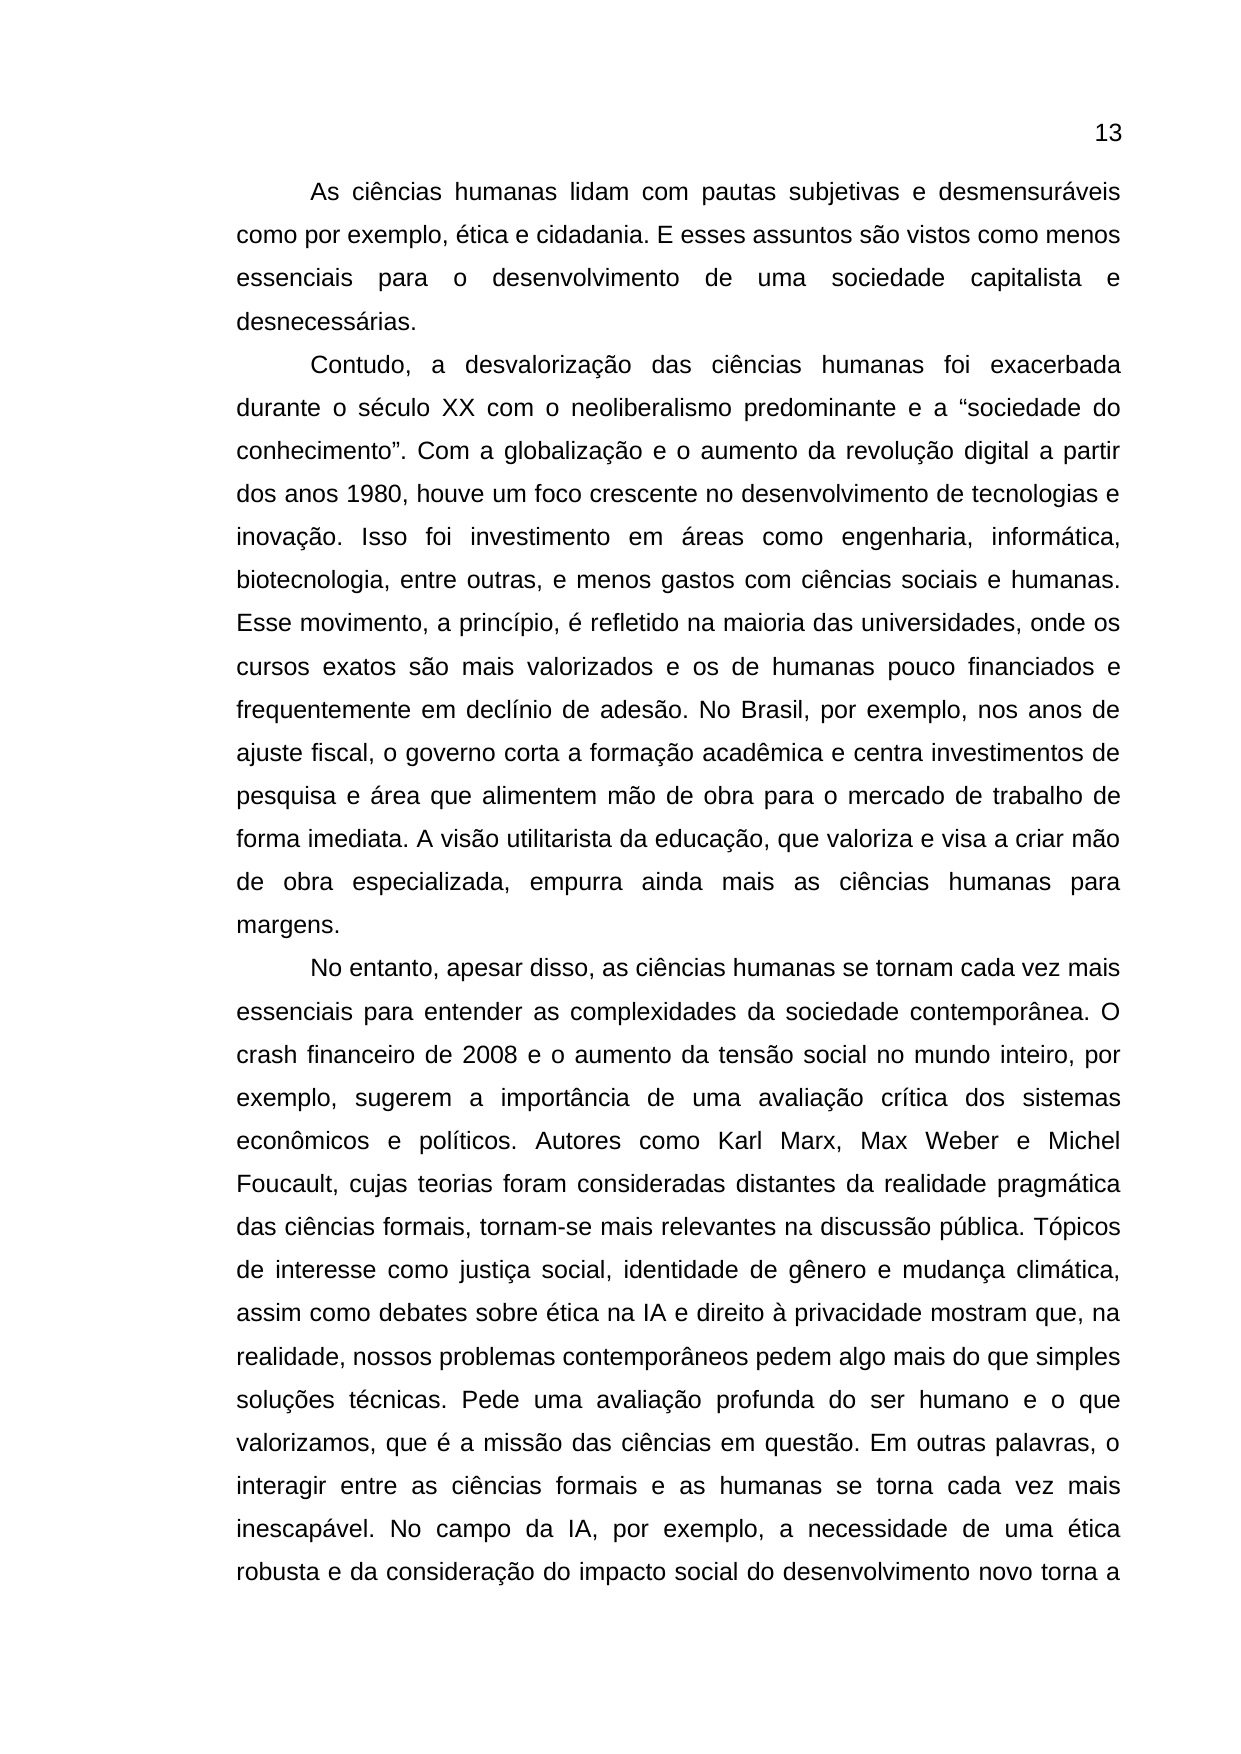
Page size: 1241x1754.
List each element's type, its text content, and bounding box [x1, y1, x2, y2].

text Contudo, a desvalorização das ciências humanas foi exacerbada durante o século XX com o neoliberalismo predominante e a “sociedade do conhecimento”. Com a globalização e o aumento da revolução digital a partir dos anos 1980, houve um foco crescente no desenvolvimento de tecnologias e inovação. Isso foi investimento em áreas como engenharia, informática, biotecnologia, entre outras, e menos gastos com ciências sociais e humanas. Esse movimento, a princípio, é refletido na maioria das universidades, onde os cursos exatos são mais valorizados e os de humanas pouco financiados e frequentemente em declínio de adesão. No Brasil, por exemplo, nos anos de ajuste fiscal, o governo corta a formação acadêmica e centra investimentos de pesquisa e área que alimentem mão de obra para o mercado de trabalho de forma imediata. A visão utilitarista da educação, que valoriza e visa a criar mão de obra especializada, empurra ainda mais as ciências humanas para margens. [236, 350, 1122, 939]
text As ciências humanas lidam com pautas subjetivas e desmensuráveis como por exemplo, ética e cidadania. E esses assuntos são vistos como menos essenciais para o desenvolvimento de uma sociedade capitalista e desnecessárias. [236, 177, 1122, 335]
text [236, 953, 1122, 1586]
